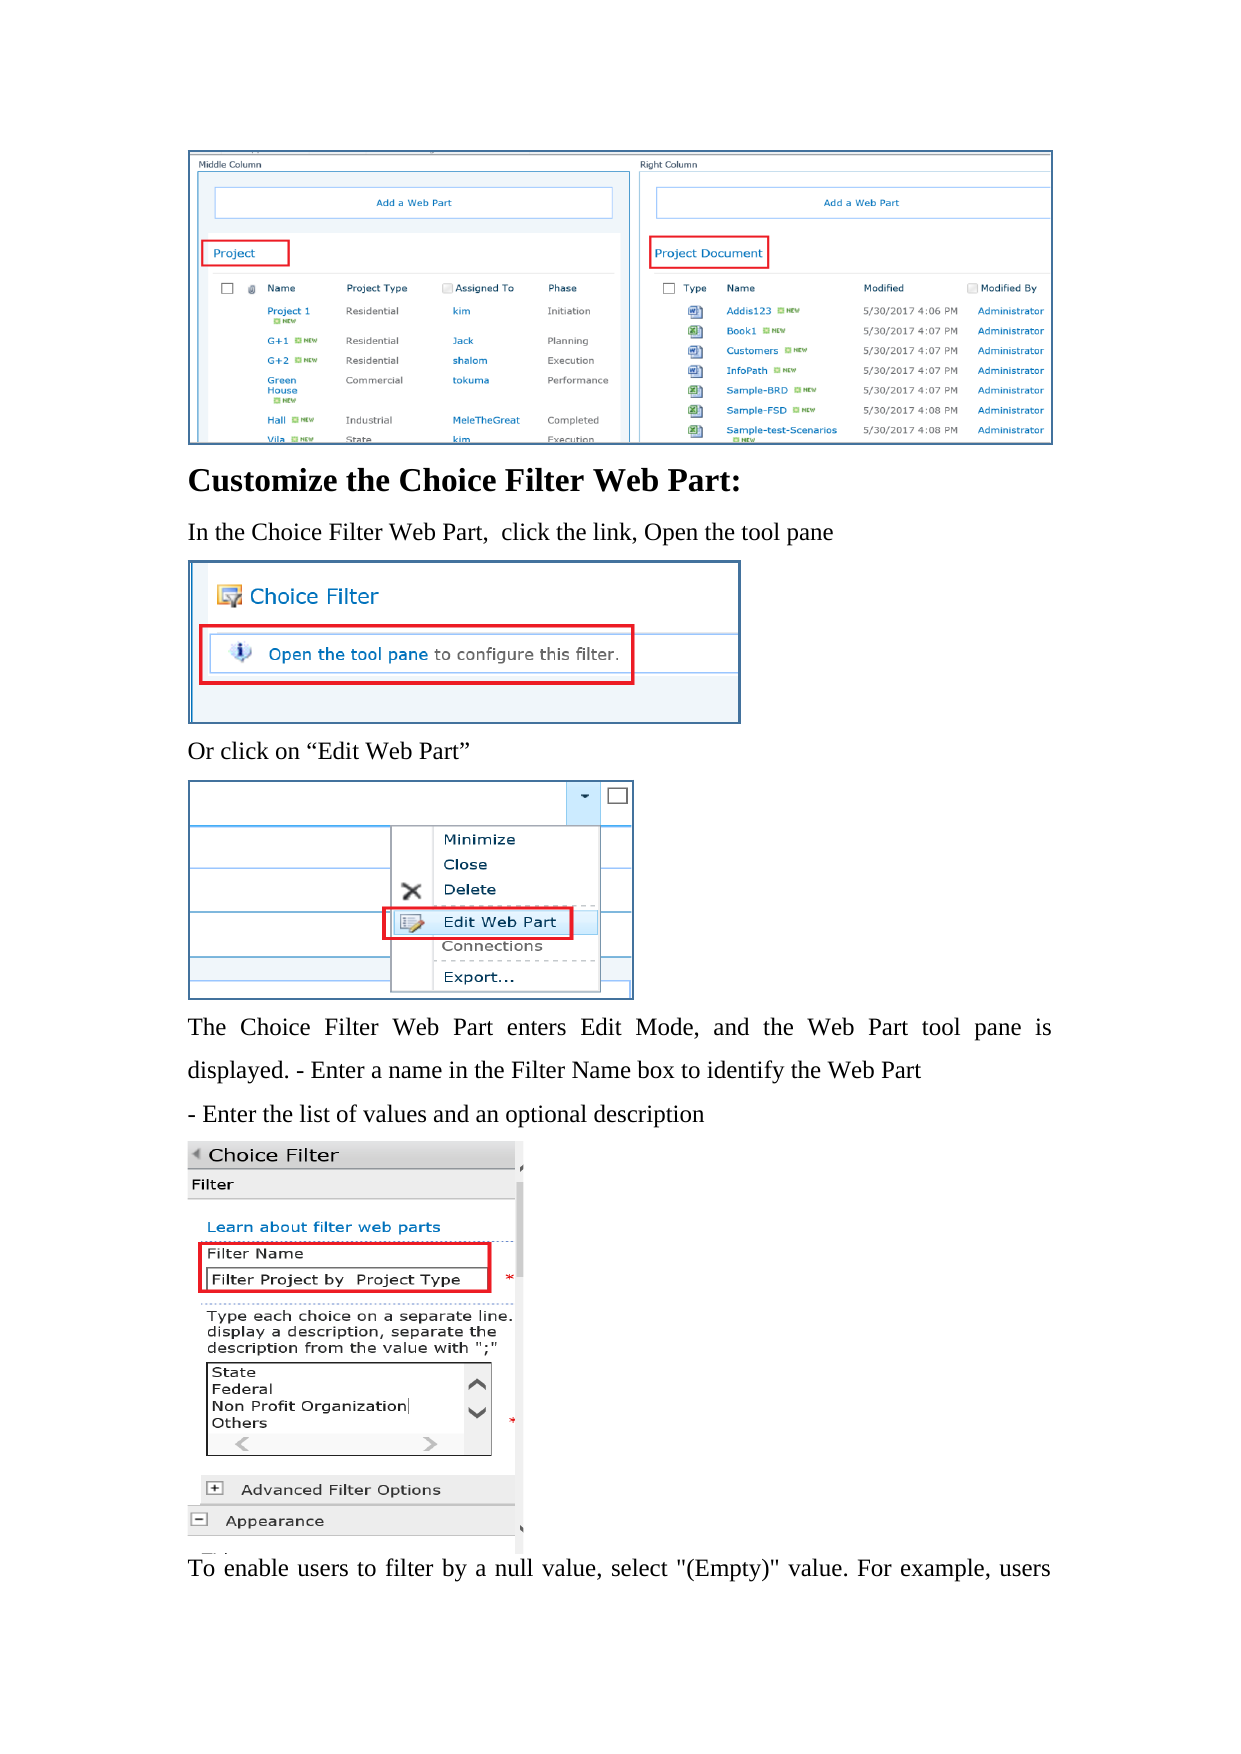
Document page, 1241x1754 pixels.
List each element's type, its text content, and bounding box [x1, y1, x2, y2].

text - Enter the list of values and an optional description [187, 1099, 1053, 1127]
text The Choice Filter Web Part enters Edit Mode, and the Web Part tool pane is displayed. - Enter a name in the Filter Name box to identify the Web Part [187, 1012, 1053, 1084]
picture [190, 782, 632, 998]
text Customize the Choice Filter Web Part: [187, 460, 1053, 498]
picture [187, 1141, 524, 1554]
picture [190, 563, 738, 722]
text In the Choice Filter Web Part, click the link, Open the tool pane [187, 517, 1053, 546]
picture [190, 152, 1051, 443]
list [187, 1553, 1053, 1582]
text Or click on “Edit Web Part” [187, 736, 1053, 765]
